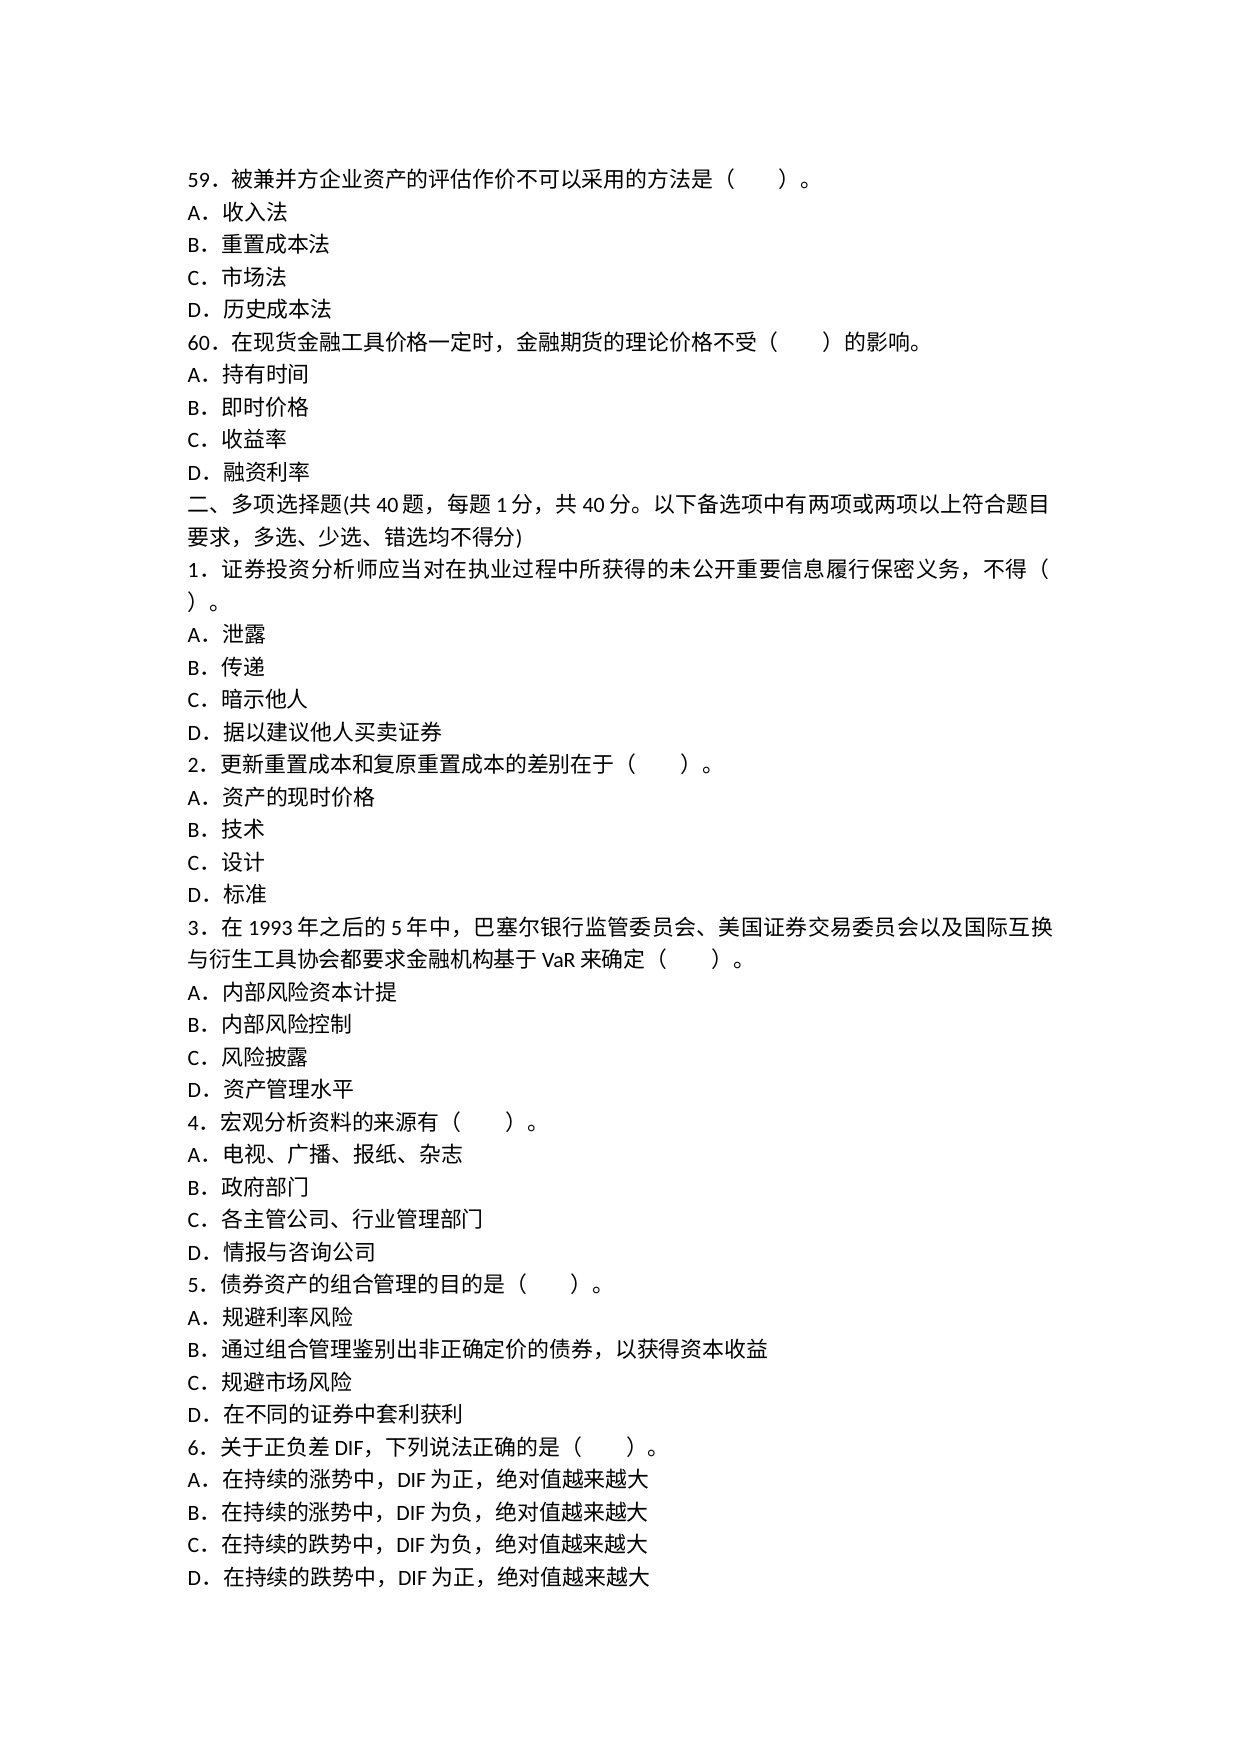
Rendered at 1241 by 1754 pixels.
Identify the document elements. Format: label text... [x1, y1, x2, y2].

text A．资产的现时价格 [187, 779, 1053, 812]
text D．据以建议他人买卖证券 [187, 714, 1053, 747]
text 1．证券投资分析师应当对在执业过程中所获得的未公开重要信息履行保密义务，不得（ ）。 [187, 552, 1053, 617]
text 3．在1993年之后的5年中，巴塞尔银行监管委员会、美国证券交易委员会以及国际互换与衍生工具协会都要求金融机构基于VaR来确定（ ）。 [187, 909, 1053, 974]
text A．在持续的涨势中，DIF为正，绝对值越来越大 [187, 1462, 1053, 1494]
text D．在不同的证券中套利获利 [187, 1397, 1053, 1429]
text C．各主管公司、行业管理部门 [187, 1202, 1053, 1234]
text A．收入法 [187, 194, 1053, 227]
text D．标准 [187, 877, 1053, 909]
text B．内部风险控制 [187, 1007, 1053, 1039]
text 2．更新重置成本和复原重置成本的差别在于（ ）。 [187, 747, 1053, 779]
text C．暗示他人 [187, 682, 1053, 714]
text C．市场法 [187, 259, 1053, 292]
text B．在持续的涨势中，DIF为负，绝对值越来越大 [187, 1494, 1053, 1527]
text D．资产管理水平 [187, 1072, 1053, 1104]
text A．泄露 [187, 617, 1053, 649]
text 4．宏观分析资料的来源有（ ）。 [187, 1104, 1053, 1137]
text C．收益率 [187, 422, 1053, 454]
text C．风险披露 [187, 1039, 1053, 1072]
text A．持有时间 [187, 357, 1053, 389]
text D．在持续的跌势中，DIF为正，绝对值越来越大 [187, 1559, 1053, 1592]
text 6．关于正负差DIF，下列说法正确的是（ ）。 [187, 1429, 1053, 1462]
text D．融资利率 [187, 454, 1053, 487]
text 60．在现货金融工具价格一定时，金融期货的理论价格不受（ ）的影响。 [187, 324, 1053, 357]
text B．通过组合管理鉴别出非正确定价的债券，以获得资本收益 [187, 1332, 1053, 1364]
text A．内部风险资本计提 [187, 974, 1053, 1007]
text B．即时价格 [187, 389, 1053, 422]
text C．在持续的跌势中，DIF为负，绝对值越来越大 [187, 1527, 1053, 1559]
text 5．债券资产的组合管理的目的是（ ）。 [187, 1267, 1053, 1299]
text B．政府部门 [187, 1169, 1053, 1202]
text B．重置成本法 [187, 227, 1053, 259]
text B．传递 [187, 649, 1053, 682]
text D．情报与咨询公司 [187, 1234, 1053, 1267]
text 59．被兼并方企业资产的评估作价不可以采用的方法是（ ）。 [187, 162, 1053, 194]
text A．电视、广播、报纸、杂志 [187, 1137, 1053, 1169]
text A．规避利率风险 [187, 1299, 1053, 1332]
text B．技术 [187, 812, 1053, 844]
text C．规避市场风险 [187, 1364, 1053, 1397]
text 二、多项选择题(共40题，每题1分，共40分。以下备选项中有两项或两项以上符合题目要求，多选、少选、错选均不得分) [187, 487, 1053, 552]
text D．历史成本法 [187, 292, 1053, 324]
text C．设计 [187, 844, 1053, 877]
